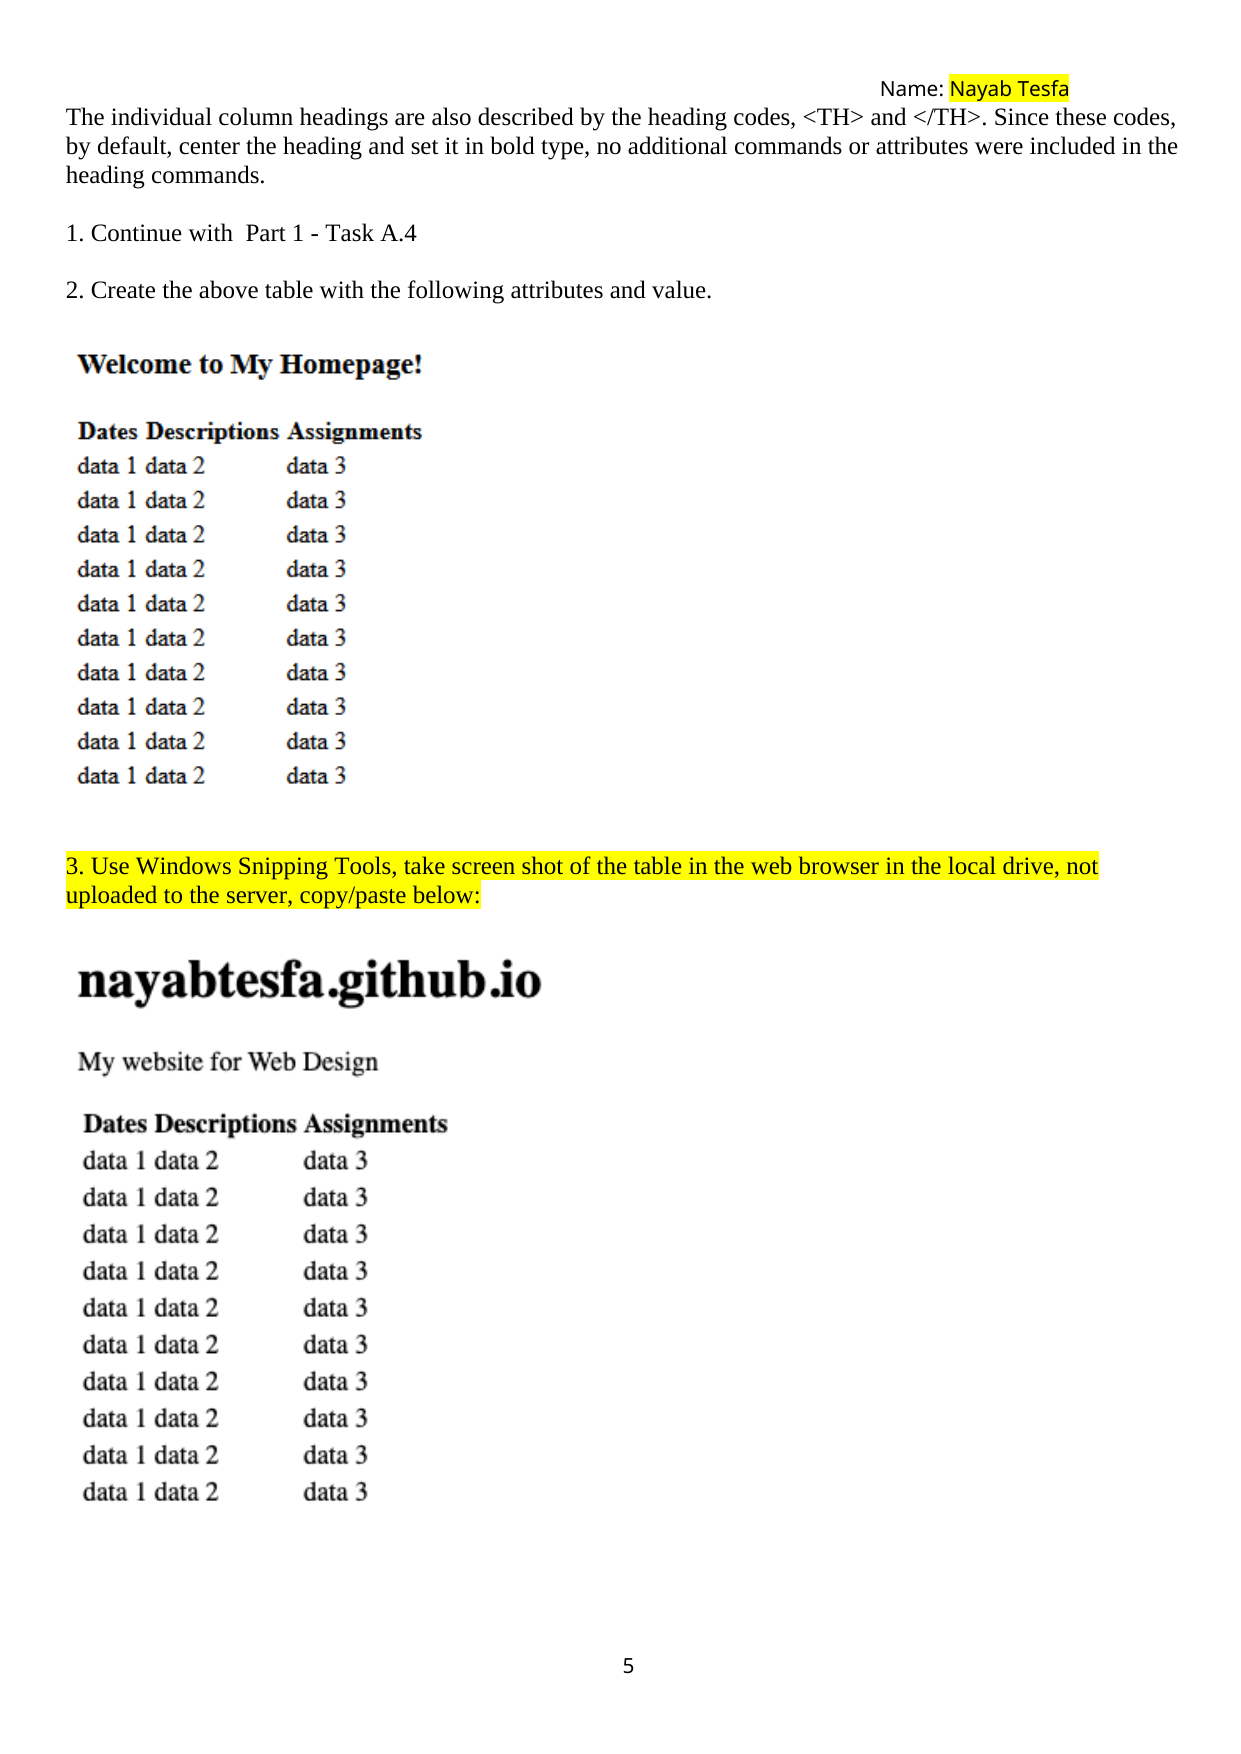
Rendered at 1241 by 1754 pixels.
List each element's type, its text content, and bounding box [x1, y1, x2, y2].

picture [65, 938, 548, 1511]
text 3. Use Windows Snipping Tools, take screen shot of the table in the web browser in the local drive, not uploaded to the server, copy/paste below: [481, 851, 1191, 909]
text The individual column headings are also described by the heading codes, <TH> and </TH>. Since these codes, by default, center the heading and set it in bold type, no additional commands or attributes were included in the heading commands. [66, 102, 1191, 188]
text 1. Continue with Part 1 - Task A.4 [66, 218, 1191, 246]
picture [65, 333, 480, 823]
